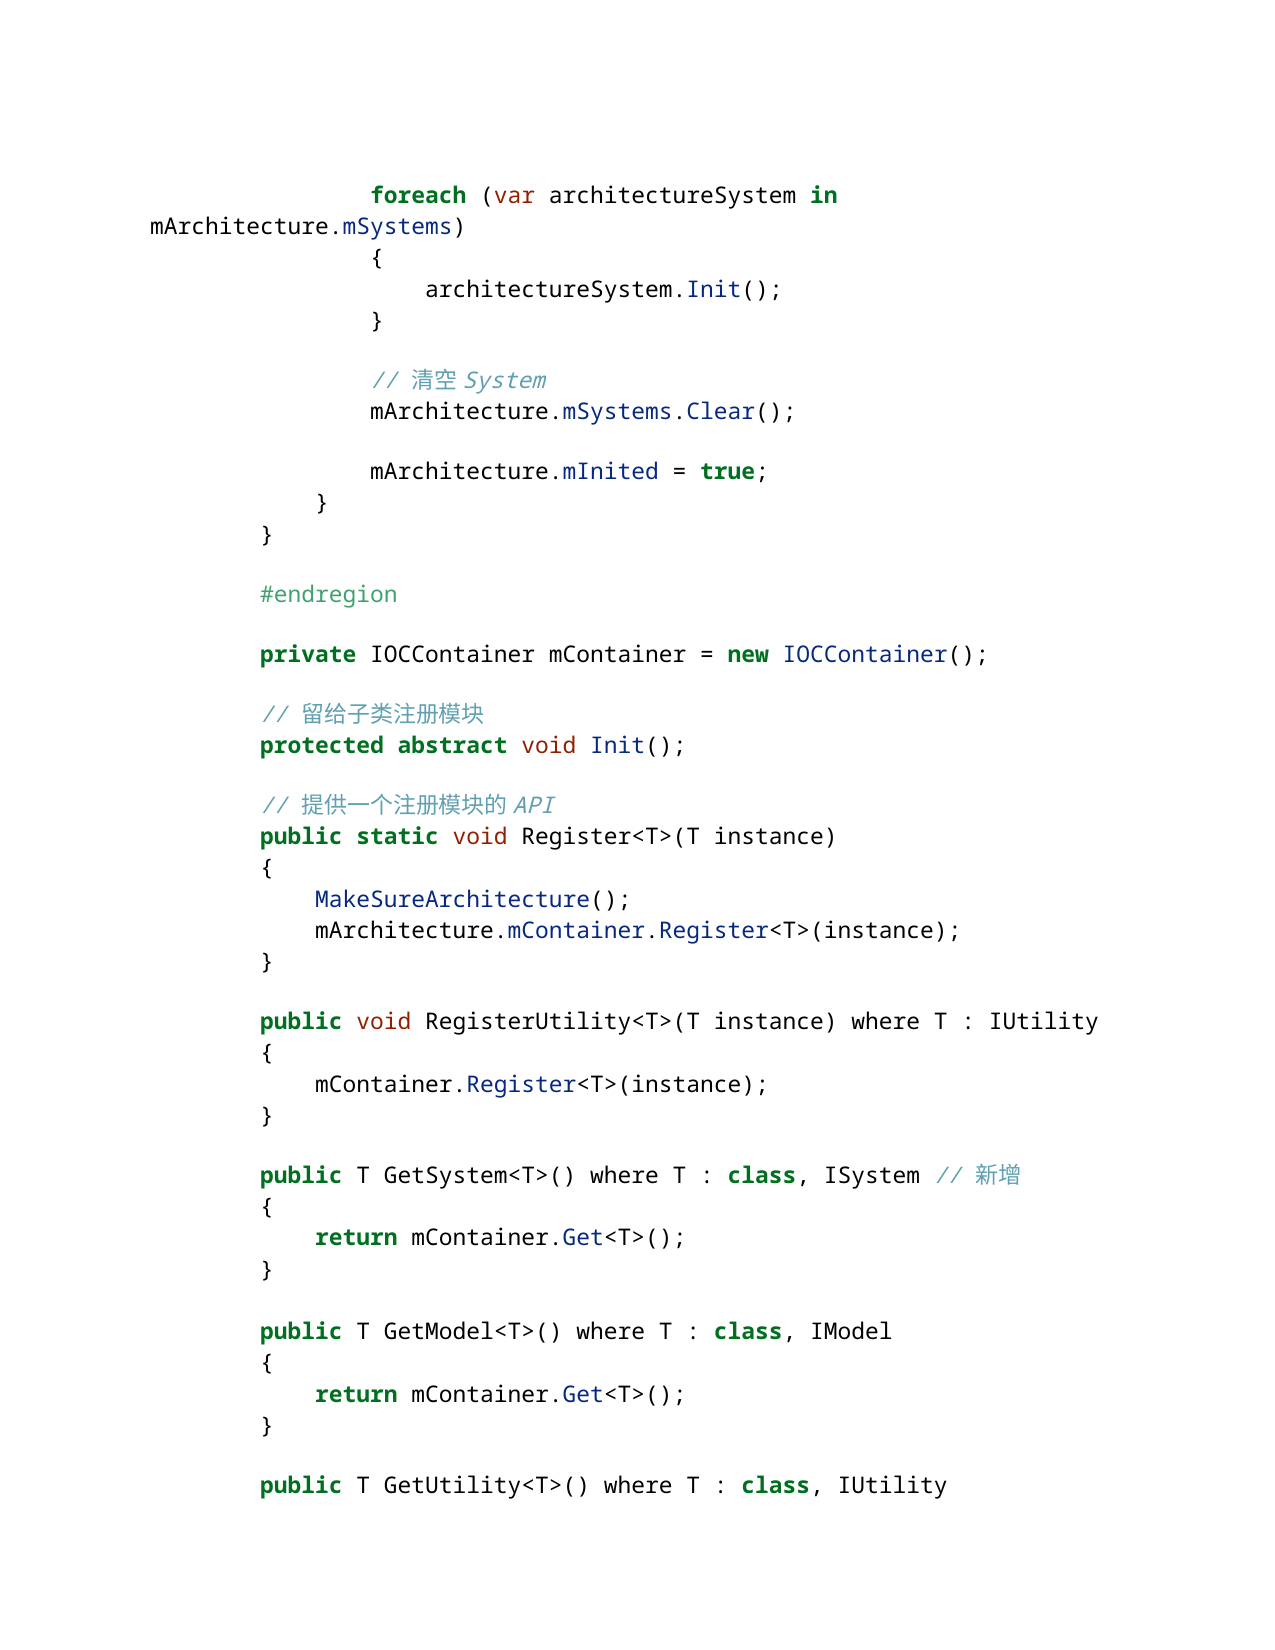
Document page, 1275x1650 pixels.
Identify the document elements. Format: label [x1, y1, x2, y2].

text [150, 150, 1125, 1500]
